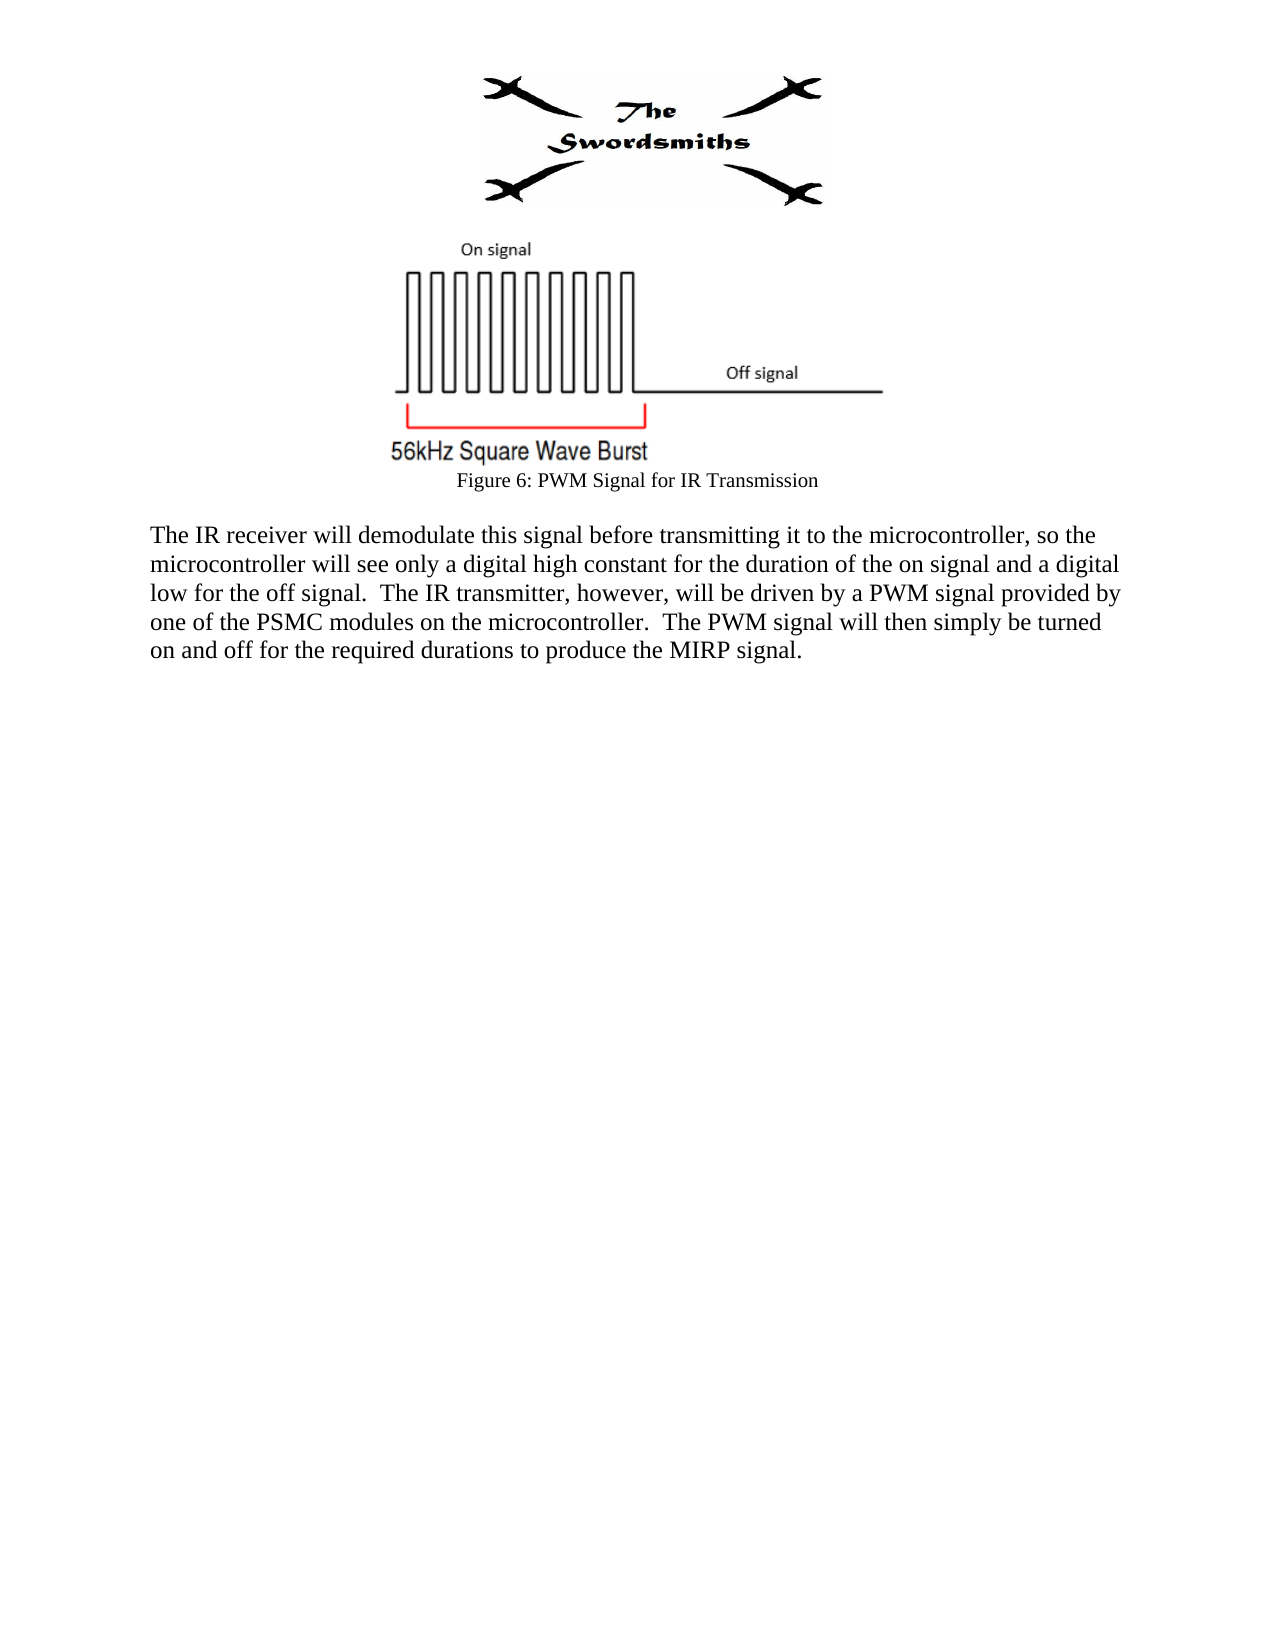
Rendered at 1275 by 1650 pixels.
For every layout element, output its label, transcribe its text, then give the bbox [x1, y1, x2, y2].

text The IR receiver will demodulate this signal before transmitting it to the microcontroller, so the microcontroller will see only a digital high constant for the duration of the on signal and a digital low for the off signal. The IR transmitter, however, will be driven by a PWM signal provided by one of the PSMC modules on the microcontroller. The PWM signal will then simply be turned on and off for the required durations to produce the MIRP signal. [150, 521, 1125, 664]
picture [481, 75, 831, 207]
text Figure 6: PWM Signal for IR Transmission [150, 468, 1125, 492]
picture [380, 235, 895, 468]
